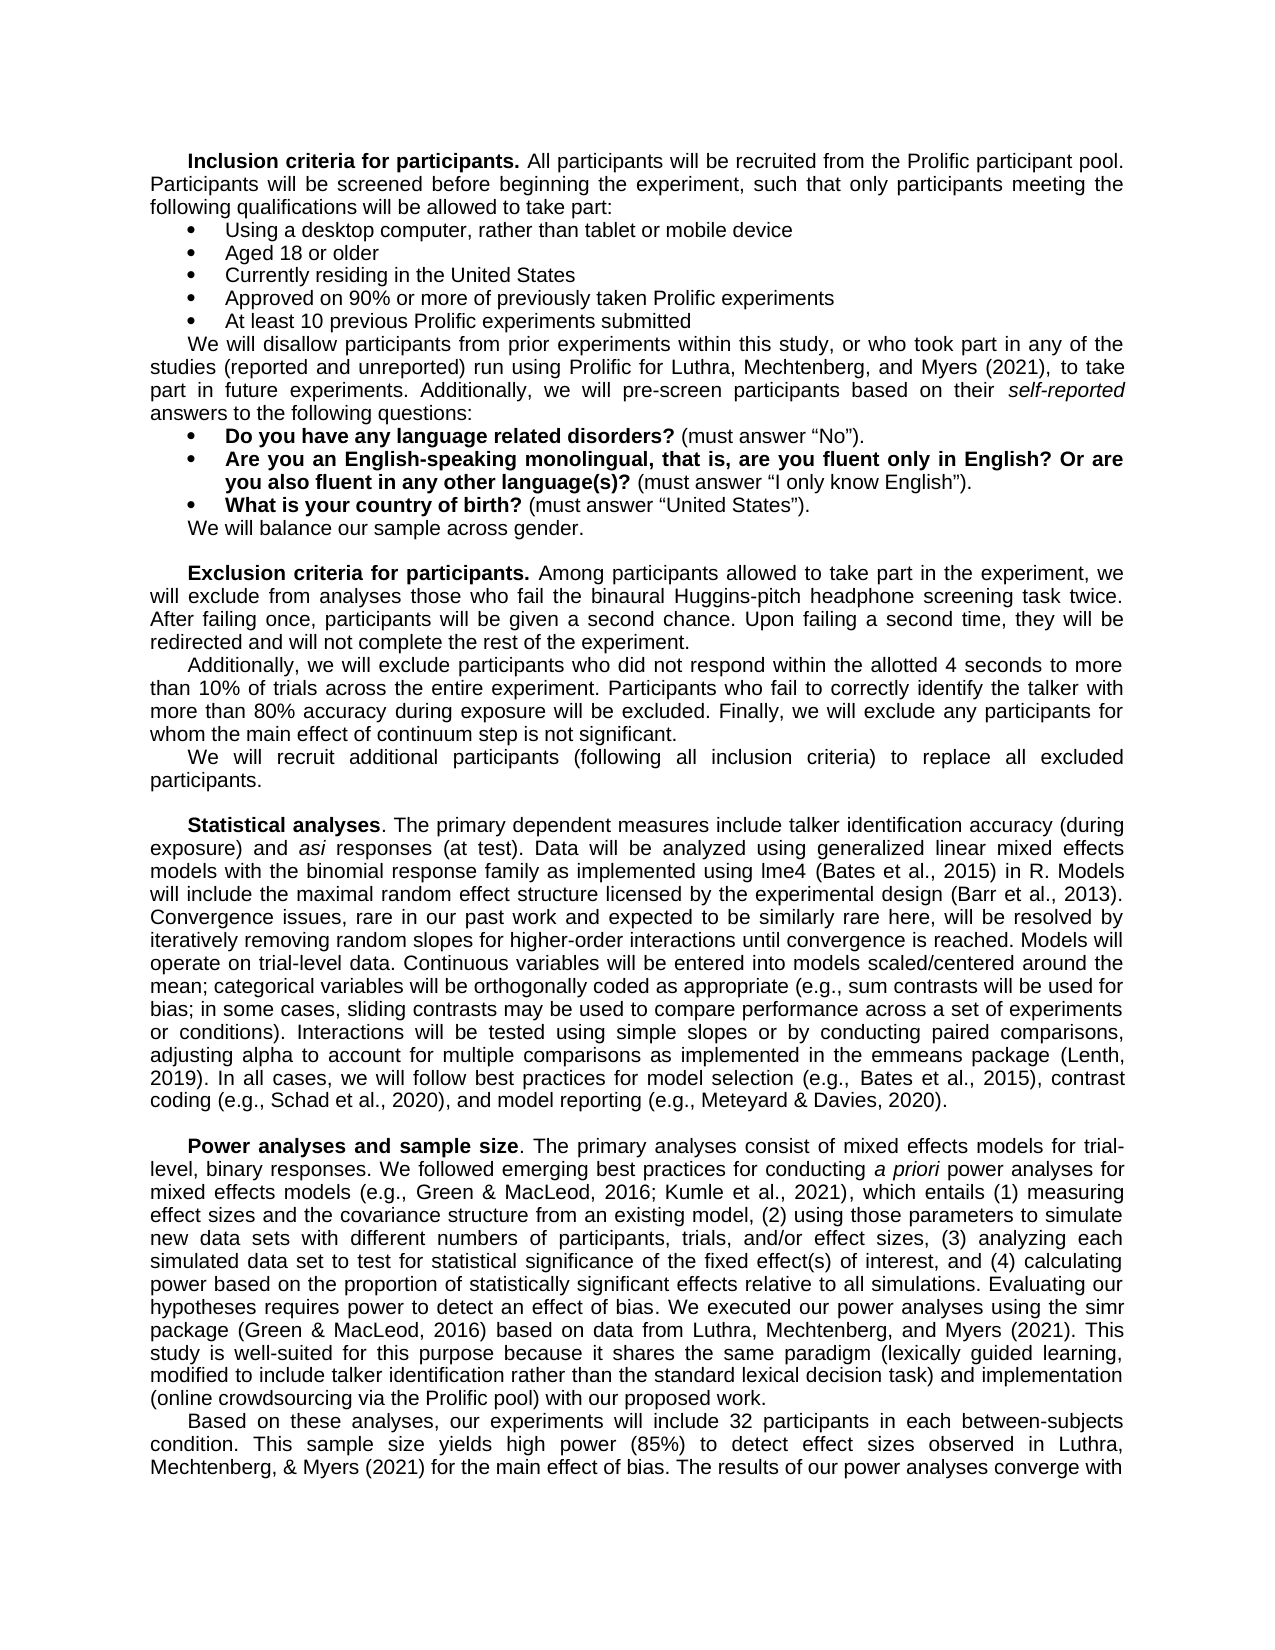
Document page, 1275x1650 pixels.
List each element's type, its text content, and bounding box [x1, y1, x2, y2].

list What is your country of birth? (must answer “United States”). [187, 494, 1125, 517]
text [150, 1410, 1125, 1479]
text Statistical analyses. The primary dependent measures include talker identification accuracy (during exposure) and asi responses (at test). Data will be analyzed using generalized linear mixed effects models with the binomial response family as implemented using lme4 (Bates et al., 2015) in R. Models will include the maximal random effect structure licensed by the experimental design (Barr et al., 2013). Convergence issues, rare in our past work and expected to be similarly rare here, will be resolved by iteratively removing random slopes for higher-order interactions until convergence is reached. Models will operate on trial-level data. Continuous variables will be entered into models scaled/centered around the mean; categorical variables will be orthogonally coded as appropriate (e.g., sum contrasts will be used for bias; in some cases, sliding contrasts may be used to compare performance across a set of experiments or conditions). Interactions will be tested using simple slopes or by conducting paired comparisons, adjusting alpha to account for multiple comparisons as implemented in the emmeans package (Lenth, 2019). In all cases, we will follow best practices for model selection (e.g., Bates et al., 2015), contrast coding (e.g., Schad et al., 2020), and model reporting (e.g., Meteyard & Davies, 2020). [150, 814, 1125, 1112]
list Do you have any language related disorders? (must answer “No”). [187, 425, 1125, 448]
text Inclusion criteria for participants. All participants will be recruited from the Prolific participant pool. Participants will be screened before beginning the experiment, such that only participants meeting the following qualifications will be allowed to take part: [150, 150, 1125, 219]
text Additionally, we will exclude participants who did not respond within the allotted 4 seconds to more than 10% of trials across the entire experiment. Participants who fail to correctly identify the talker with more than 80% accuracy during exposure will be excluded. Finally, we will exclude any participants for whom the main effect of continuum step is not significant. [150, 654, 1125, 746]
list At least 10 previous Prolific experiments submitted [187, 310, 1125, 333]
list Using a desktop computer, rather than tablet or mobile device [187, 219, 1125, 242]
list Approved on 90% or more of previously taken Prolific experiments [187, 287, 1125, 310]
list Currently residing in the United States [187, 264, 1125, 287]
text We will disallow participants from prior experiments within this study, or who took part in any of the studies (reported and unreported) run using Prolific for Luthra, Mechtenberg, and Myers (2021), to take part in future experiments. Additionally, we will pre-screen participants based on their self-reported answers to the following questions: [150, 333, 1125, 425]
text We will recruit additional participants (following all inclusion criteria) to replace all excluded participants. [150, 746, 1125, 792]
text We will balance our sample across gender. [150, 517, 1125, 539]
text Exclusion criteria for participants. Among participants allowed to take part in the experiment, we will exclude from analyses those who fail the binaural Huggins-pitch headphone screening task twice. After failing once, participants will be given a second chance. Upon failing a second time, they will be redirected and will not complete the rest of the experiment. [150, 562, 1125, 654]
list Aged 18 or older [187, 242, 1125, 264]
text Power analyses and sample size. The primary analyses consist of mixed effects models for trial-level, binary responses. We followed emerging best practices for conducting a priori power analyses for mixed effects models (e.g., Green & MacLeod, 2016; Kumle et al., 2021), which entails (1) measuring effect sizes and the covariance structure from an existing model, (2) using those parameters to simulate new data sets with different numbers of participants, trials, and/or effect sizes, (3) analyzing each simulated data set to test for statistical significance of the fixed effect(s) of interest, and (4) calculating power based on the proportion of statistically significant effects relative to all simulations. Evaluating our hypotheses requires power to detect an effect of bias. We executed our power analyses using the simr package (Green & MacLeod, 2016) based on data from Luthra, Mechtenberg, and Myers (2021). This study is well-suited for this purpose because it shares the same paradigm (lexically guided learning, modified to include talker identification rather than the standard lexical decision task) and implementation (online crowdsourcing via the Prolific pool) with our proposed work. [150, 1135, 1125, 1410]
list Are you an English-speaking monolingual, that is, are you fluent only in English? Or are you also fluent in any other language(s)? (must answer “I only know English”). [187, 448, 1125, 494]
